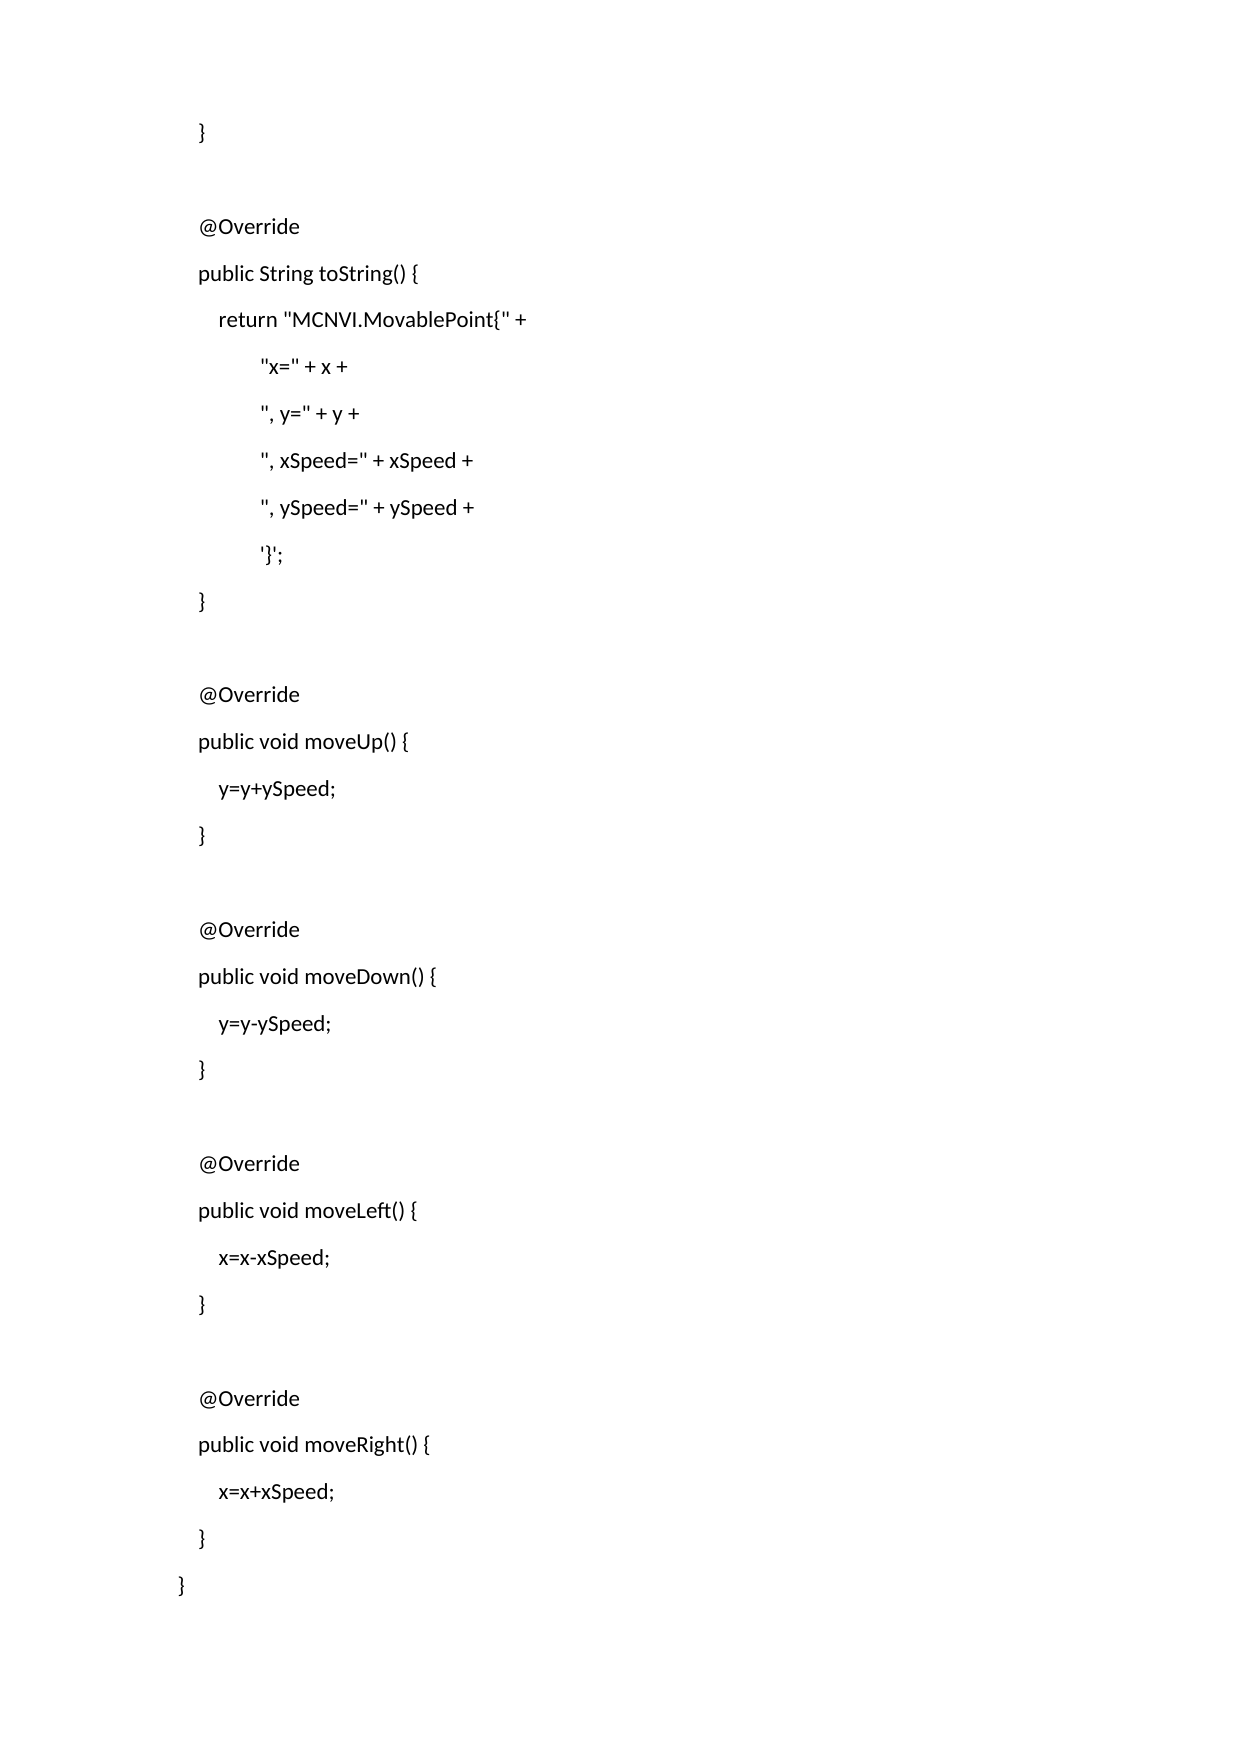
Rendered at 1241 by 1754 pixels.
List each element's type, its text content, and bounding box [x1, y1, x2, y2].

text } [177, 1056, 1152, 1084]
text x=x+xSpeed; [177, 1477, 1152, 1506]
text @Override [177, 1149, 1152, 1177]
text "x=" + x + [177, 352, 1152, 381]
text public void moveDown() { [177, 962, 1152, 990]
text x=x-xSpeed; [177, 1243, 1152, 1271]
text } [177, 587, 1152, 615]
text @Override [177, 212, 1152, 240]
text y=y+ySpeed; [177, 774, 1152, 802]
text ", xSpeed=" + xSpeed + [177, 446, 1152, 474]
text public void moveRight() { [177, 1431, 1152, 1459]
text } [177, 1524, 1152, 1552]
text @Override [177, 681, 1152, 709]
text public void moveLeft() { [177, 1196, 1152, 1224]
text } [177, 118, 1152, 146]
text ", y=" + y + [177, 399, 1152, 427]
text '}'; [177, 540, 1152, 568]
text @Override [177, 915, 1152, 943]
text } [177, 1571, 1152, 1599]
text } [177, 1290, 1152, 1318]
text @Override [177, 1384, 1152, 1412]
text ", ySpeed=" + ySpeed + [177, 493, 1152, 521]
text return "MCNVI.MovablePoint{" + [177, 306, 1152, 334]
text public String toString() { [177, 259, 1152, 287]
text } [177, 821, 1152, 849]
text public void moveUp() { [177, 727, 1152, 756]
text y=y-ySpeed; [177, 1009, 1152, 1037]
